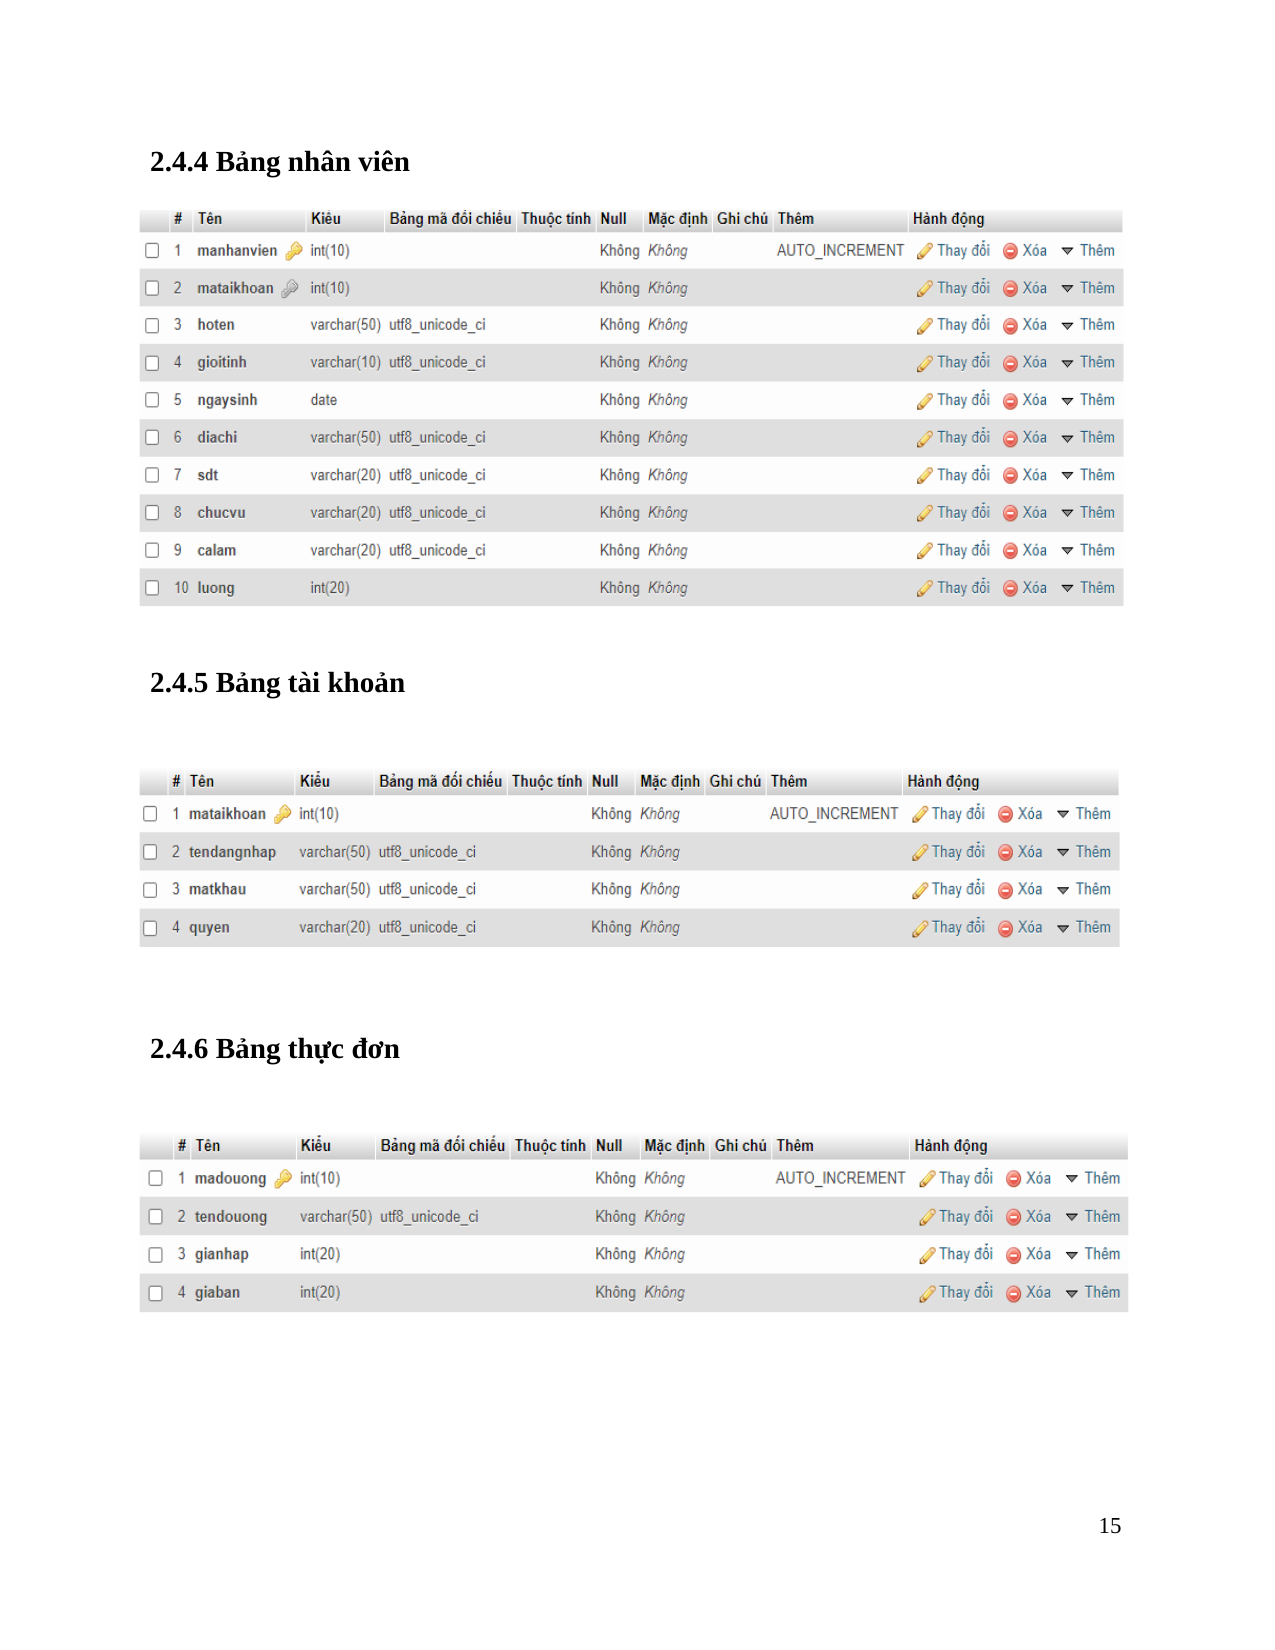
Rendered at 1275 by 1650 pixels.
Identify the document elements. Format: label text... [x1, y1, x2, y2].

picture [139, 210, 1134, 612]
picture [139, 763, 1126, 947]
subtitle 2.4.4 Bảng nhân viên [150, 144, 1252, 177]
subtitle 2.4.6 Bảng thực đơn [150, 1032, 1252, 1065]
picture [139, 1132, 1129, 1317]
subtitle 2.4.5 Bảng tài khoản [150, 665, 1252, 699]
